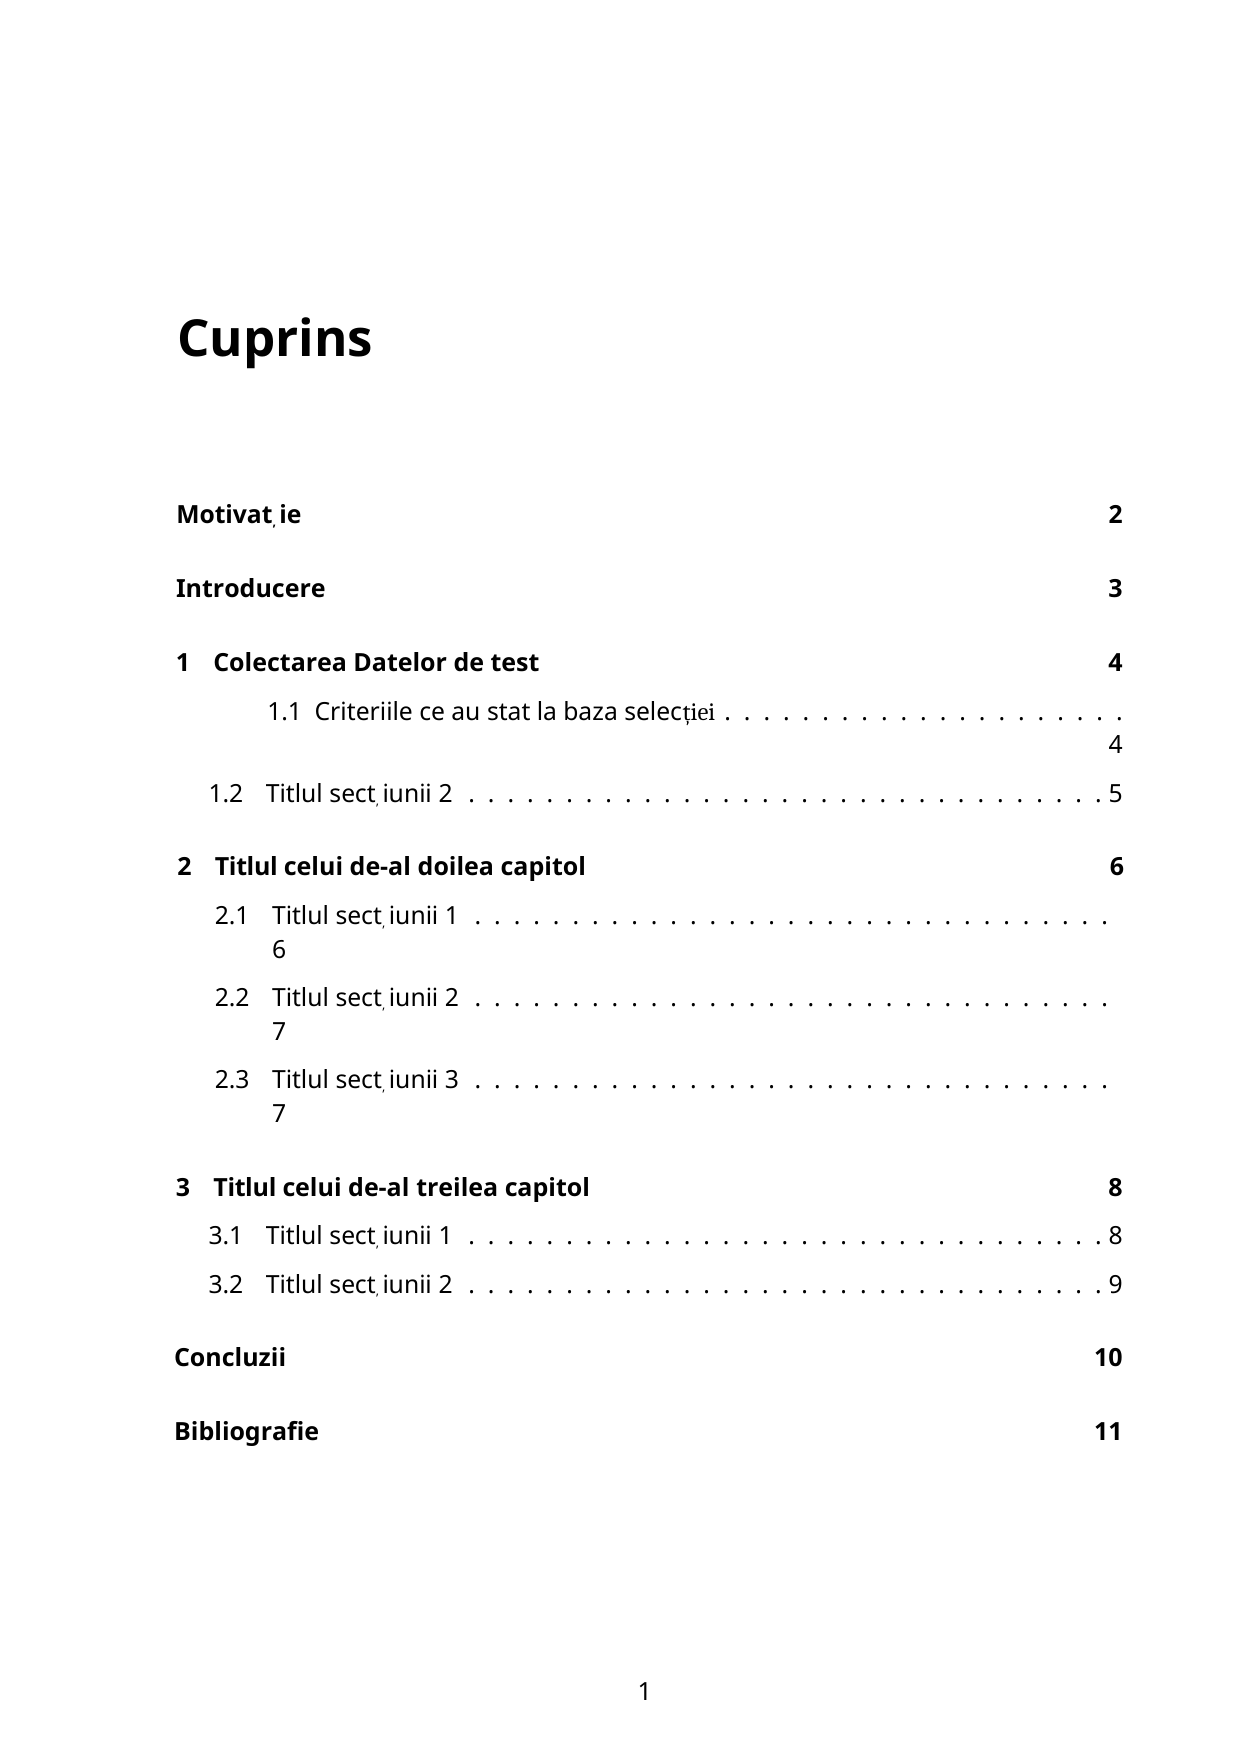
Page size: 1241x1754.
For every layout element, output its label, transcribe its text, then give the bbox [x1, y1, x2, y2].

subtitle Cuprins [177, 301, 1134, 371]
